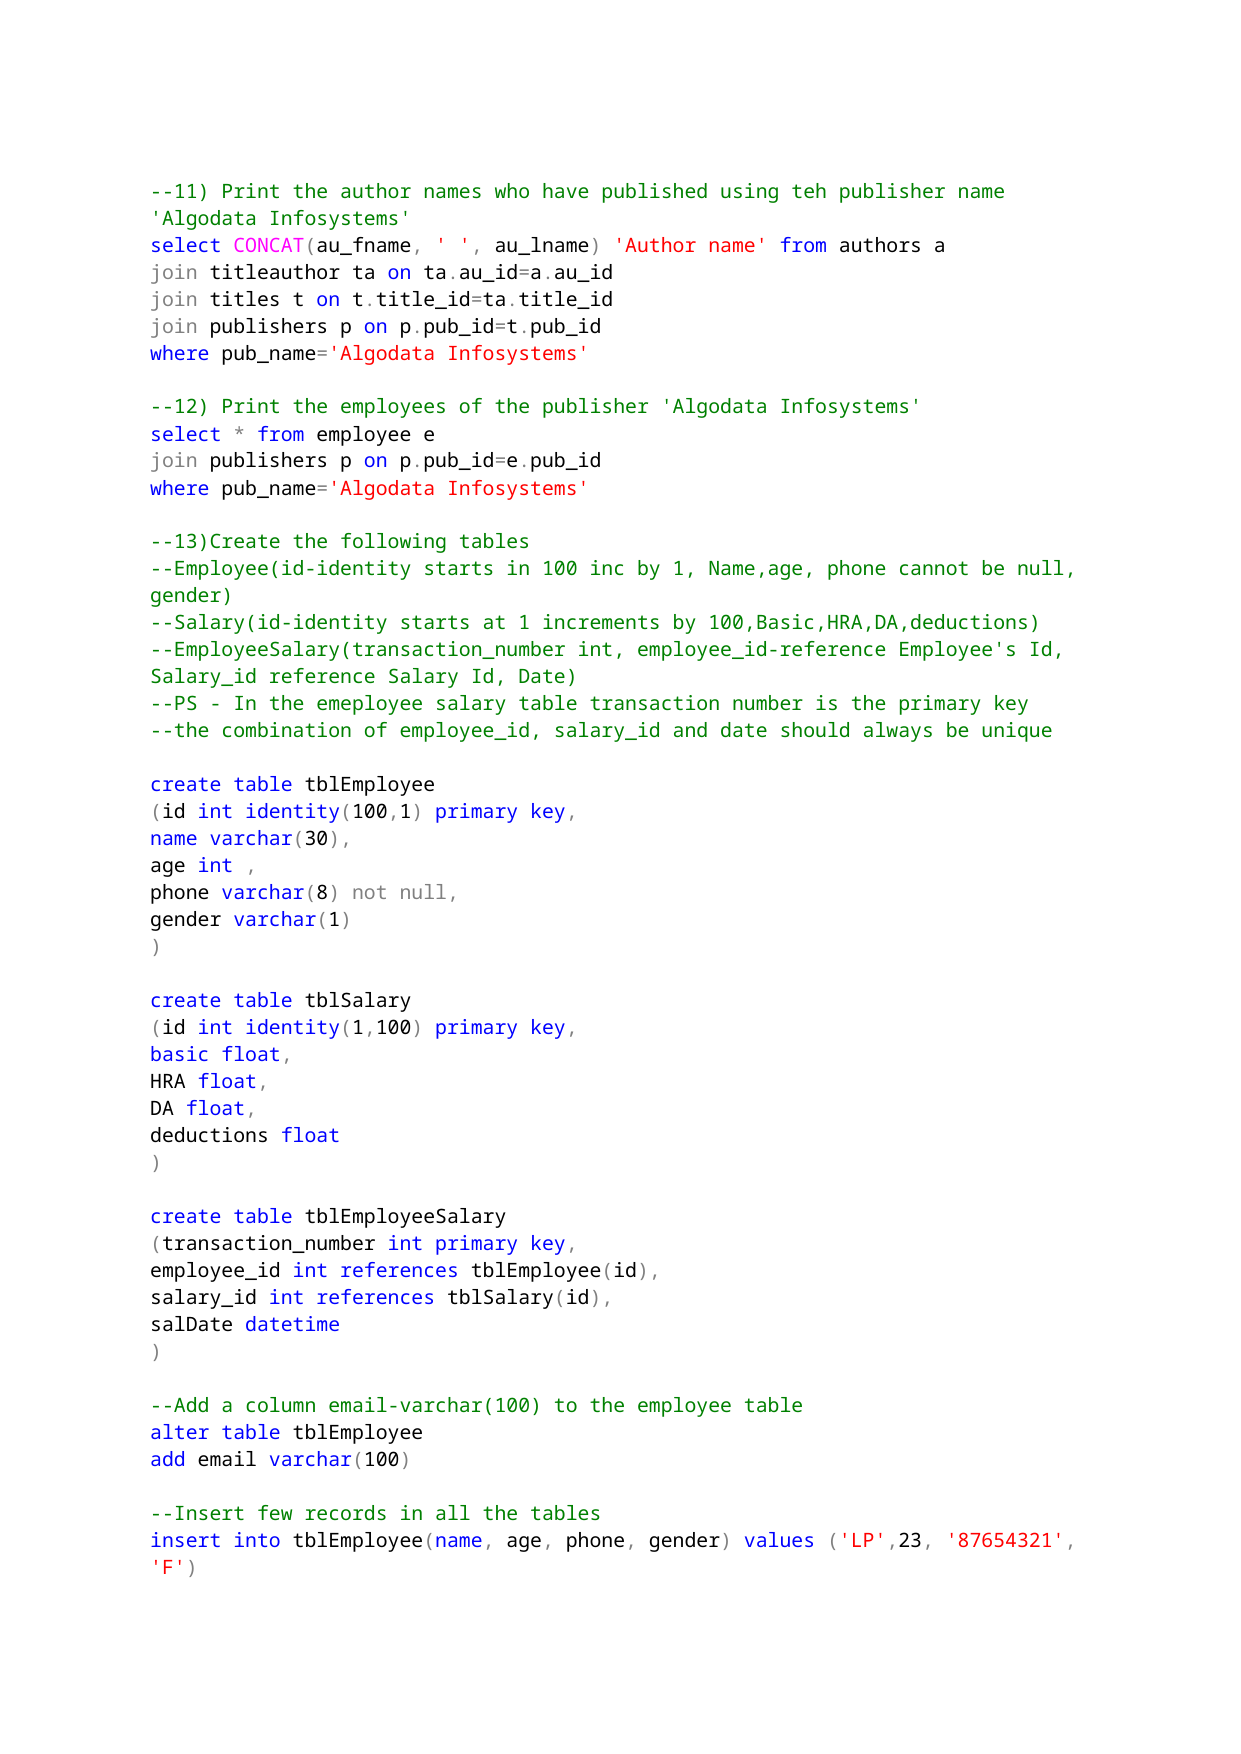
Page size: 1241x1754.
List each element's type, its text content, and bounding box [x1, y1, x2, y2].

text --11) Print the author names who have published using teh publisher name 'Algodata Infosystems' [150, 177, 1090, 231]
text ) [150, 932, 1090, 959]
text name varchar(30), [150, 824, 1090, 851]
text (transaction_number int primary key, [150, 1229, 1090, 1256]
text HRA float, [150, 1067, 1090, 1094]
text create table tblEmployee [150, 771, 1090, 797]
text gender varchar(1) [150, 905, 1090, 932]
text join publishers p on p.pub_id=t.pub_id [150, 312, 1090, 339]
text join titleauthor ta on ta.au_id=a.au_id [150, 258, 1090, 285]
text --Employee(id-identity starts in 100 inc by 1, Name,age, phone cannot be null, gender) [150, 555, 1090, 609]
text (id int identity(1,100) primary key, [150, 1013, 1090, 1040]
text select CONCAT(au_fname, ' ', au_lname) 'Author name' from authors a [150, 231, 1090, 258]
text where pub_name='Algodata Infosystems' [150, 339, 1090, 366]
text where pub_name='Algodata Infosystems' [150, 474, 1090, 501]
text insert into tblEmployee(name, age, phone, gender) values ('LP',23, '87654321', 'F') [150, 1526, 1090, 1580]
text salDate datetime [150, 1310, 1090, 1337]
text select * from employee e [150, 420, 1090, 447]
text join titles t on t.title_id=ta.title_id [150, 285, 1090, 312]
text salary_id int references tblSalary(id), [150, 1283, 1090, 1310]
text --PS - In the emeployee salary table transaction number is the primary key [150, 689, 1090, 717]
text --EmployeeSalary(transaction_number int, employee_id-reference Employee's Id, Salary_id reference Salary Id, Date) [150, 636, 1090, 689]
text alter table tblEmployee [150, 1418, 1090, 1445]
text employee_id int references tblEmployee(id), [150, 1256, 1090, 1283]
text (id int identity(100,1) primary key, [150, 797, 1090, 824]
text --13)Create the following tables [150, 528, 1090, 555]
text --the combination of employee_id, salary_id and date should always be unique [150, 717, 1090, 743]
text add email varchar(100) [150, 1445, 1090, 1472]
text create table tblEmployeeSalary [150, 1202, 1090, 1229]
text ) [150, 1148, 1090, 1175]
text age int , [150, 851, 1090, 878]
text --Salary(id-identity starts at 1 increments by 100,Basic,HRA,DA,deductions) [150, 609, 1090, 636]
text phone varchar(8) not null, [150, 878, 1090, 905]
text deductions float [150, 1121, 1090, 1148]
text DA float, [150, 1094, 1090, 1121]
text --Insert few records in all the tables [150, 1499, 1090, 1526]
text create table tblSalary [150, 986, 1090, 1013]
text --Add a column email-varchar(100) to the employee table [150, 1391, 1090, 1418]
text ) [150, 1337, 1090, 1364]
text basic float, [150, 1040, 1090, 1067]
text --12) Print the employees of the publisher 'Algodata Infosystems' [150, 393, 1090, 420]
text join publishers p on p.pub_id=e.pub_id [150, 447, 1090, 474]
